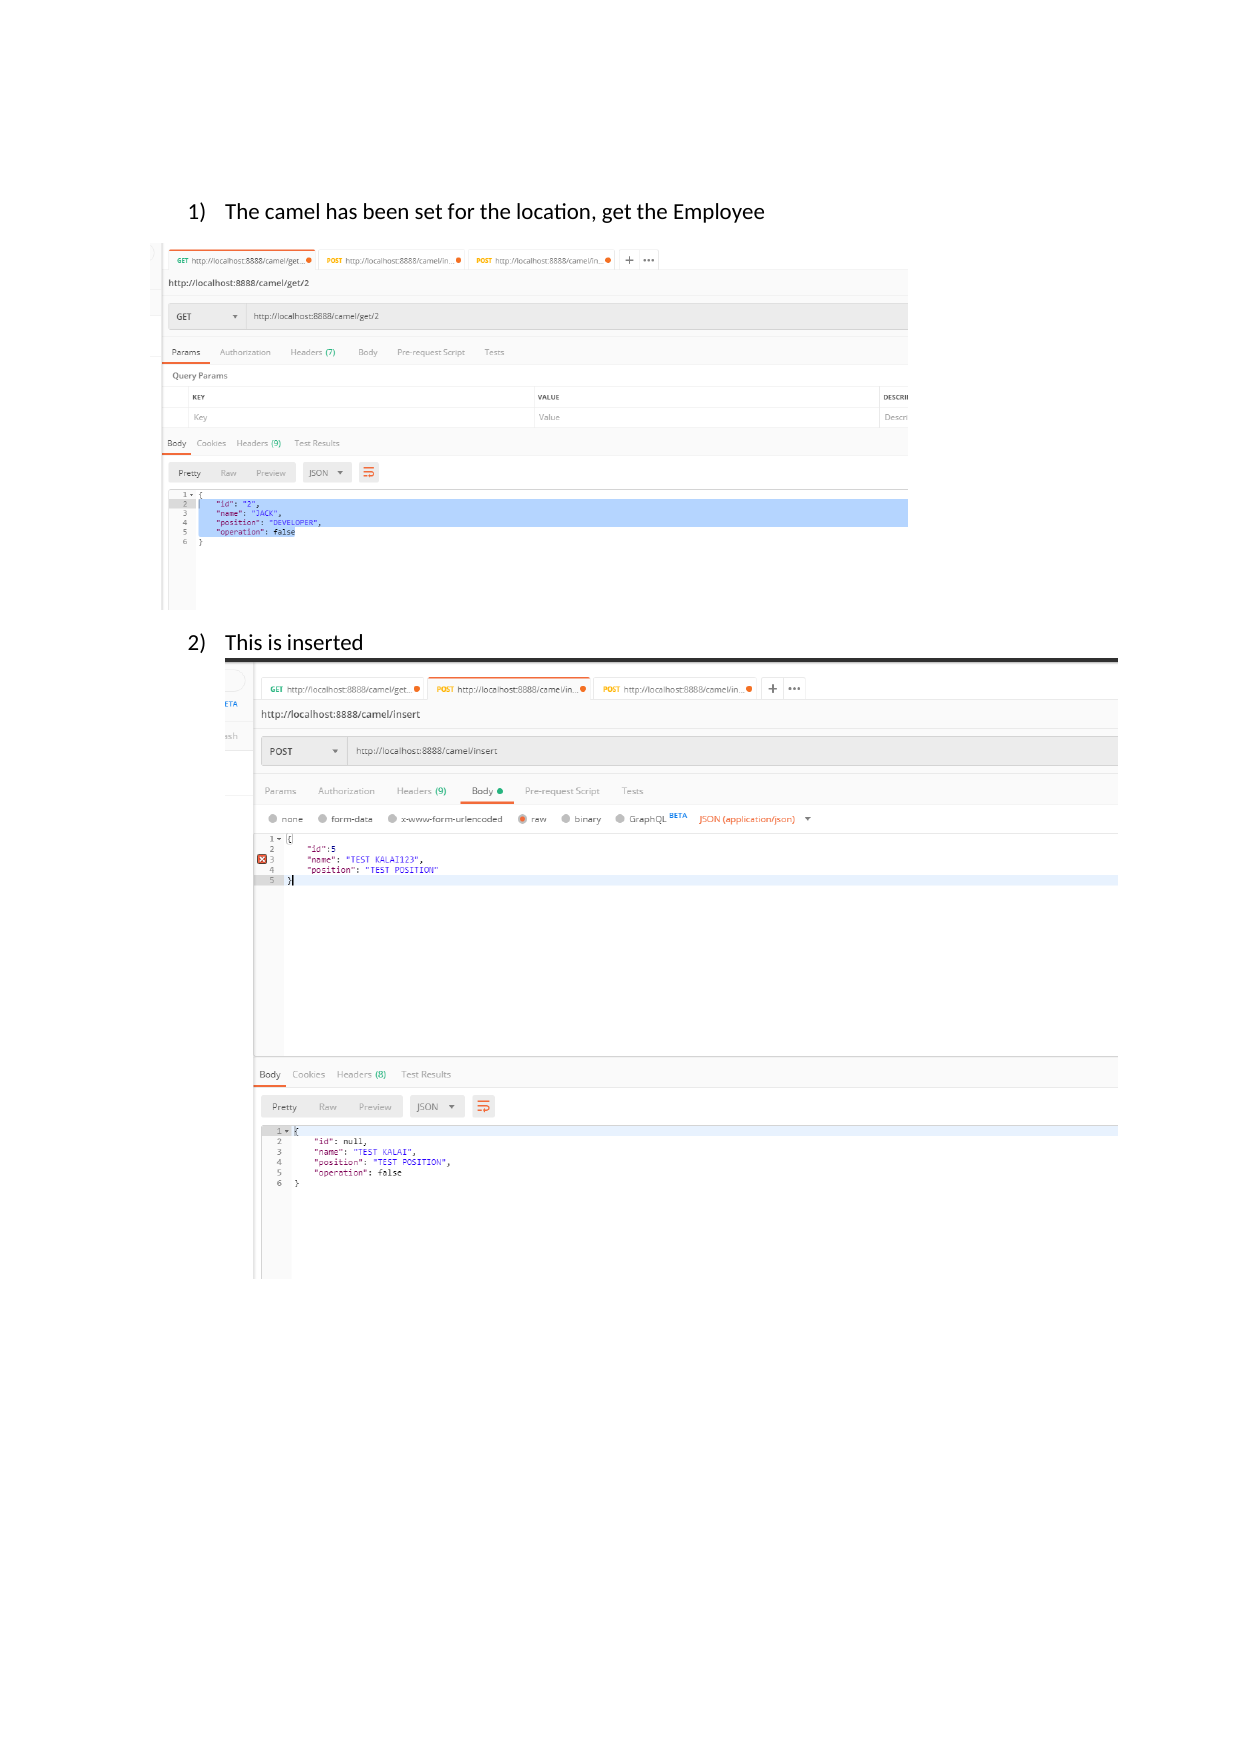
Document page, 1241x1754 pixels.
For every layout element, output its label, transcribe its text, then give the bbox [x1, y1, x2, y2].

list This is inserted [187, 628, 1090, 656]
list The camel has been set for the location, get the Employee [187, 197, 1090, 225]
picture [150, 243, 908, 610]
picture [225, 658, 1118, 1279]
